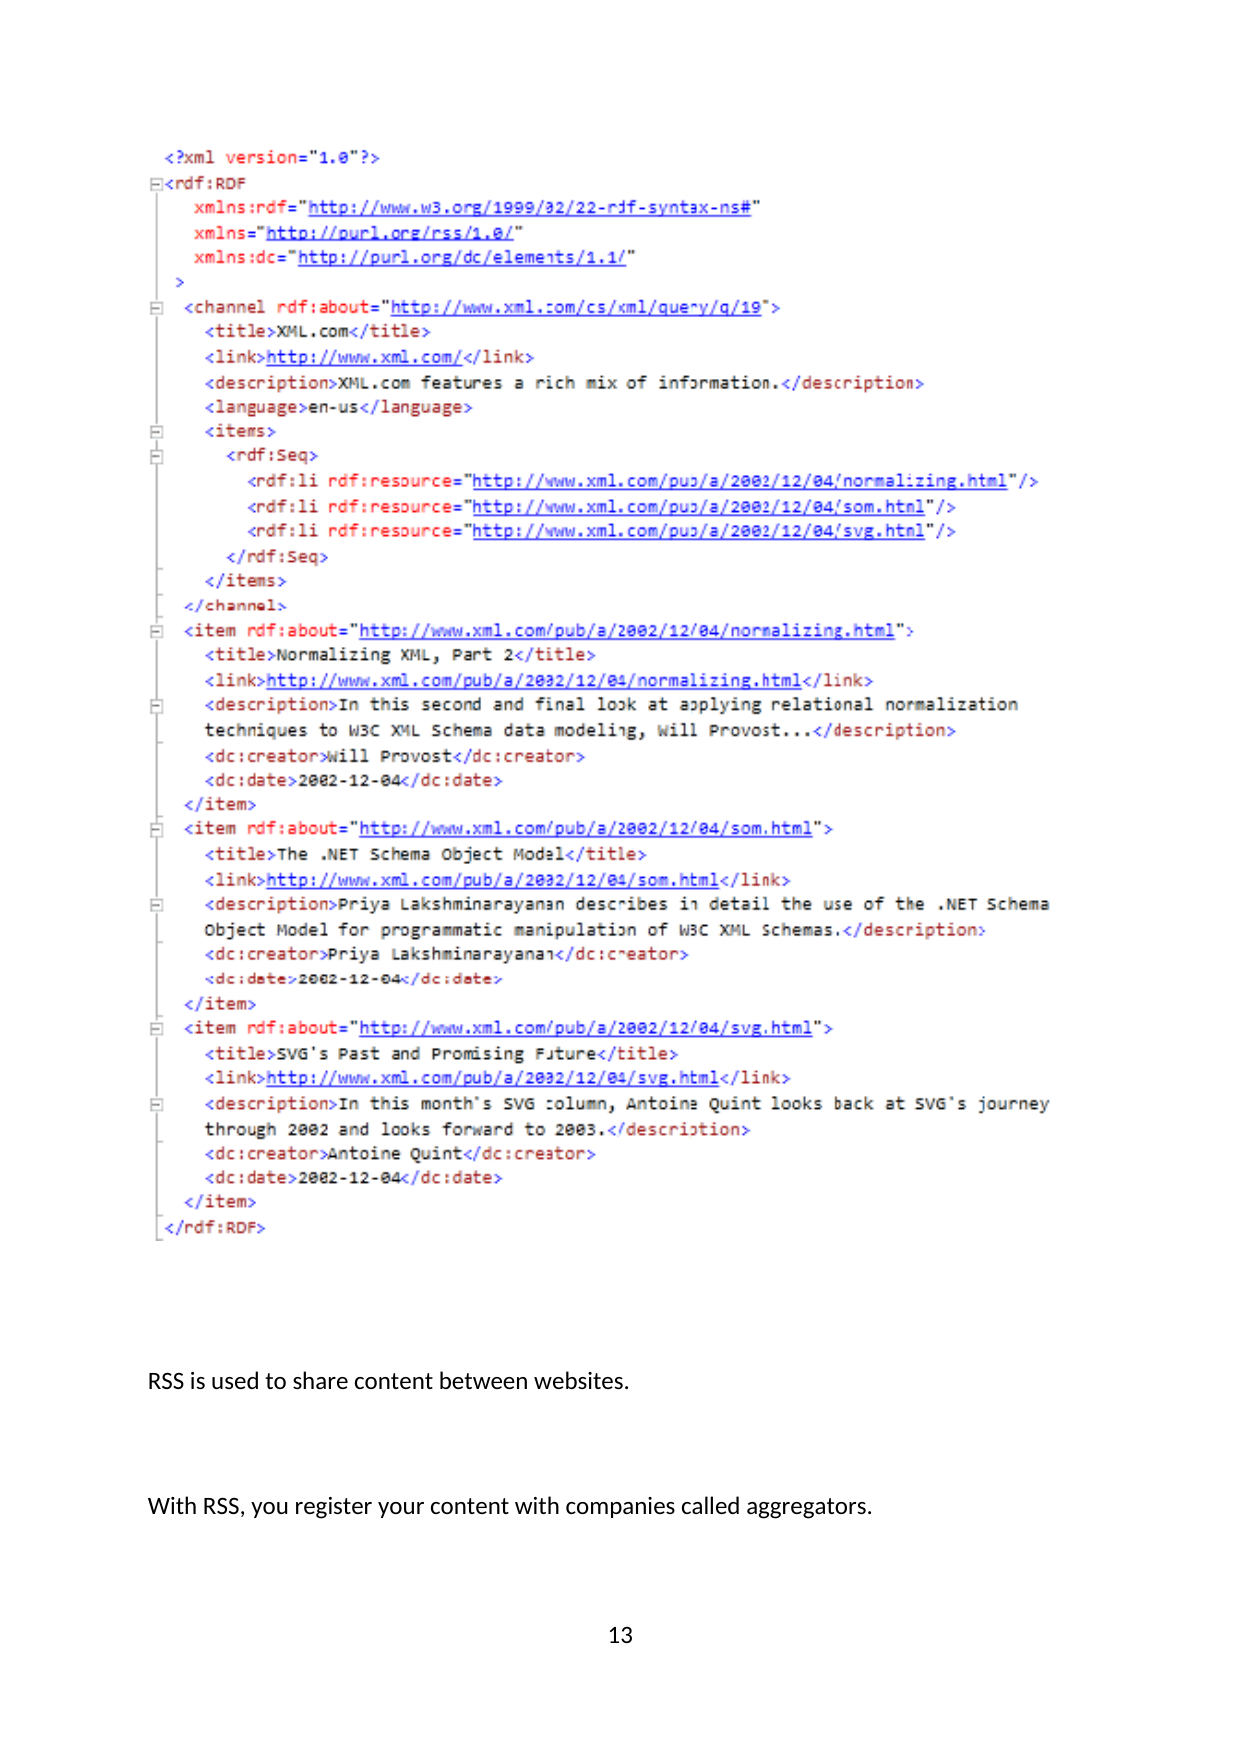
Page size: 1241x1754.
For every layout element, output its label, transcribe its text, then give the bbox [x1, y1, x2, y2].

text RSS is used to share content between websites. [148, 1365, 1093, 1396]
picture [147, 147, 1092, 1241]
text With RSS, you register your content with companies called aggregators. [148, 1490, 1093, 1520]
